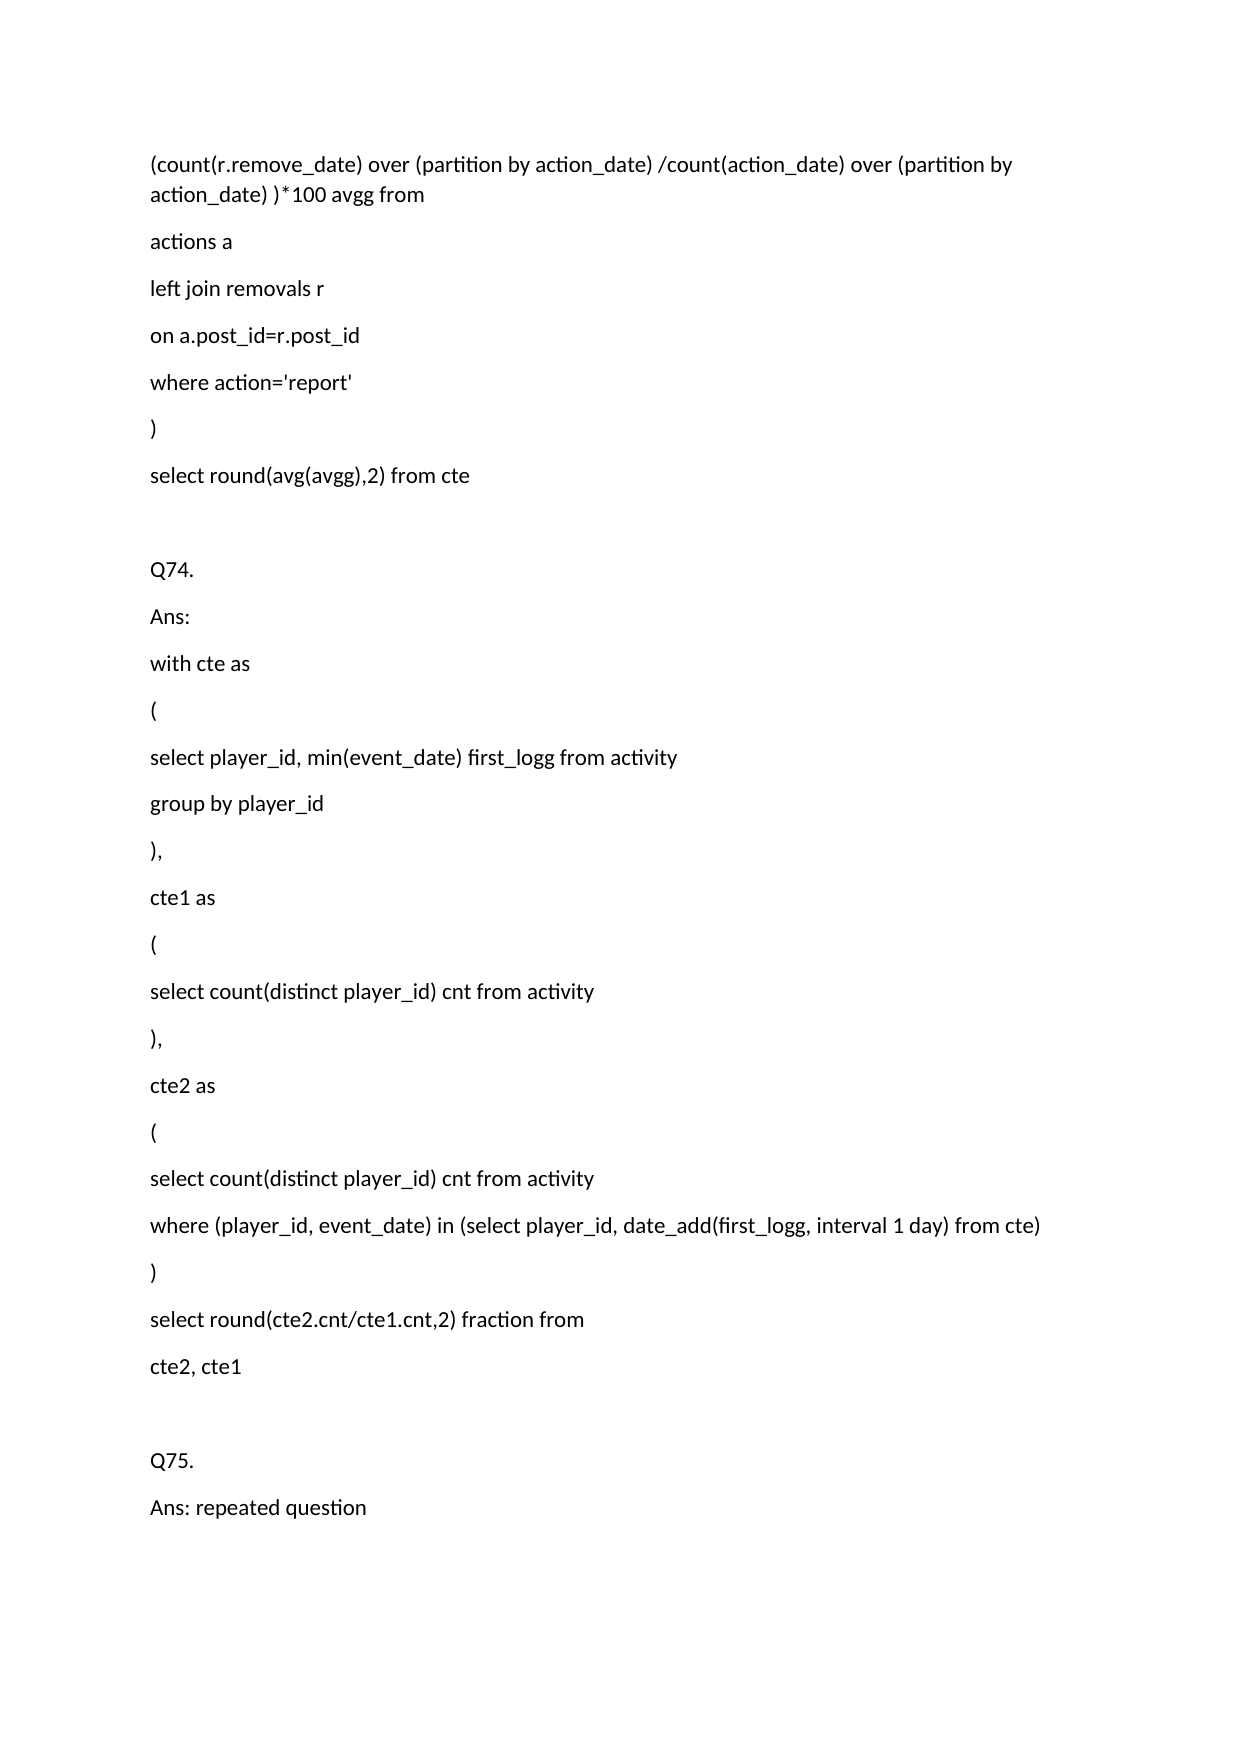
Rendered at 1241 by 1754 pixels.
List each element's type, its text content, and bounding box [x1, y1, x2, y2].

text select count(distinct player_id) cnt from activity [150, 1164, 1090, 1193]
text ( [150, 696, 1090, 724]
text group by player_id [150, 789, 1090, 818]
text Ans: repeated question [150, 1493, 1090, 1521]
text Q75. [150, 1446, 1090, 1474]
text ), [150, 1024, 1090, 1052]
text actions a [150, 227, 1090, 255]
text where (player_id, event_date) in (select player_id, date_add(first_logg, interval 1 day) from cte) [150, 1211, 1090, 1239]
text cte2 as [150, 1071, 1090, 1099]
text Ans: [150, 602, 1090, 630]
text left join removals r [150, 274, 1090, 302]
text with cte as [150, 649, 1090, 677]
text ) [150, 1258, 1090, 1286]
text where action='report' [150, 368, 1090, 396]
text cte2, cte1 [150, 1352, 1090, 1380]
text cte1 as [150, 883, 1090, 911]
text ) [150, 414, 1090, 443]
text (count(r.remove_date) over (partition by action_date) /count(action_date) over (partition by action_date) )*100 avgg from [150, 150, 1090, 208]
text ( [150, 1118, 1090, 1146]
text select player_id, min(event_date) first_logg from activity [150, 743, 1090, 771]
text Q74. [150, 555, 1090, 583]
text select round(avg(avgg),2) from cte [150, 461, 1090, 489]
text ( [150, 930, 1090, 958]
text select round(cte2.cnt/cte1.cnt,2) fraction from [150, 1305, 1090, 1333]
text ), [150, 836, 1090, 864]
text select count(distinct player_id) cnt from activity [150, 977, 1090, 1005]
text on a.post_id=r.post_id [150, 321, 1090, 349]
